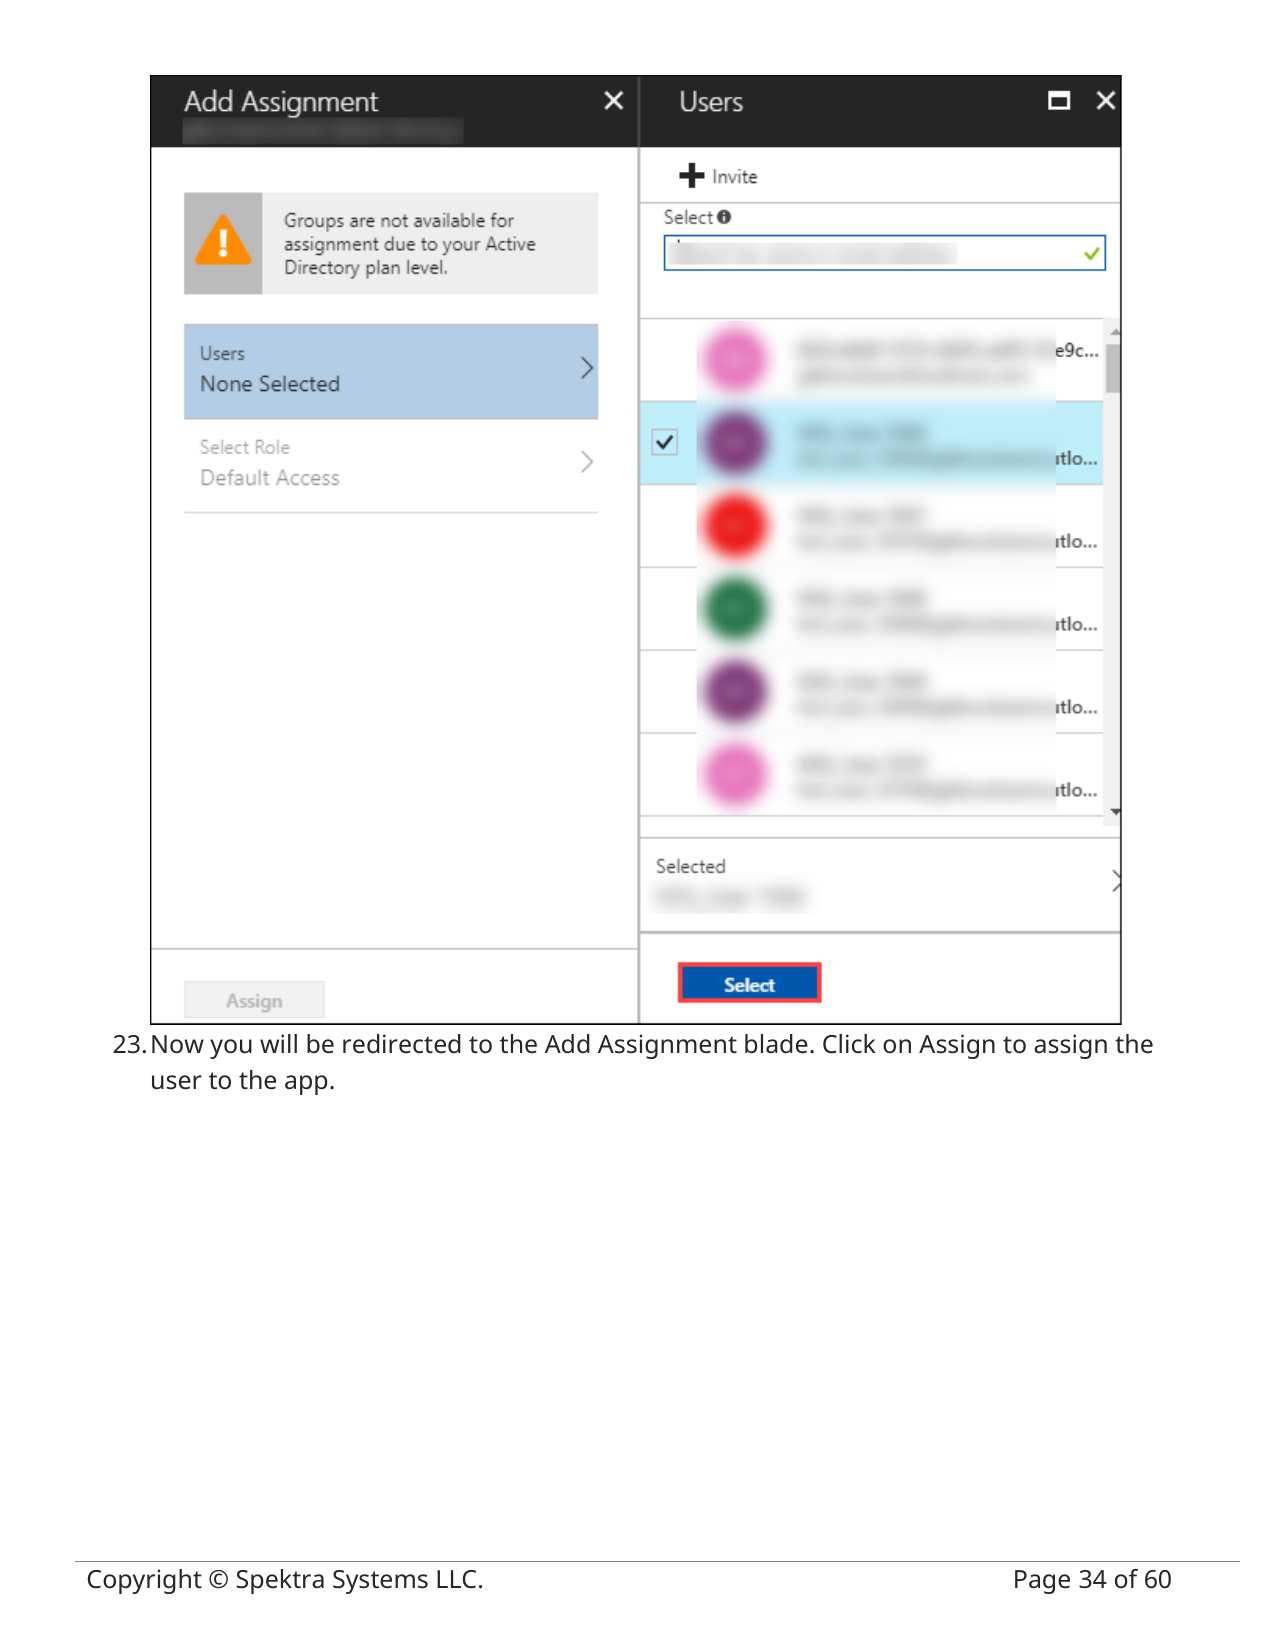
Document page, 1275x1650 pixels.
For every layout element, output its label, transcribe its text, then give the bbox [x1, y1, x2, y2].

picture [150, 75, 1122, 1025]
list Now you will be redirected to the Add Assignment blade. Click on Assign to assign the user to the app. [112, 1027, 1200, 1097]
